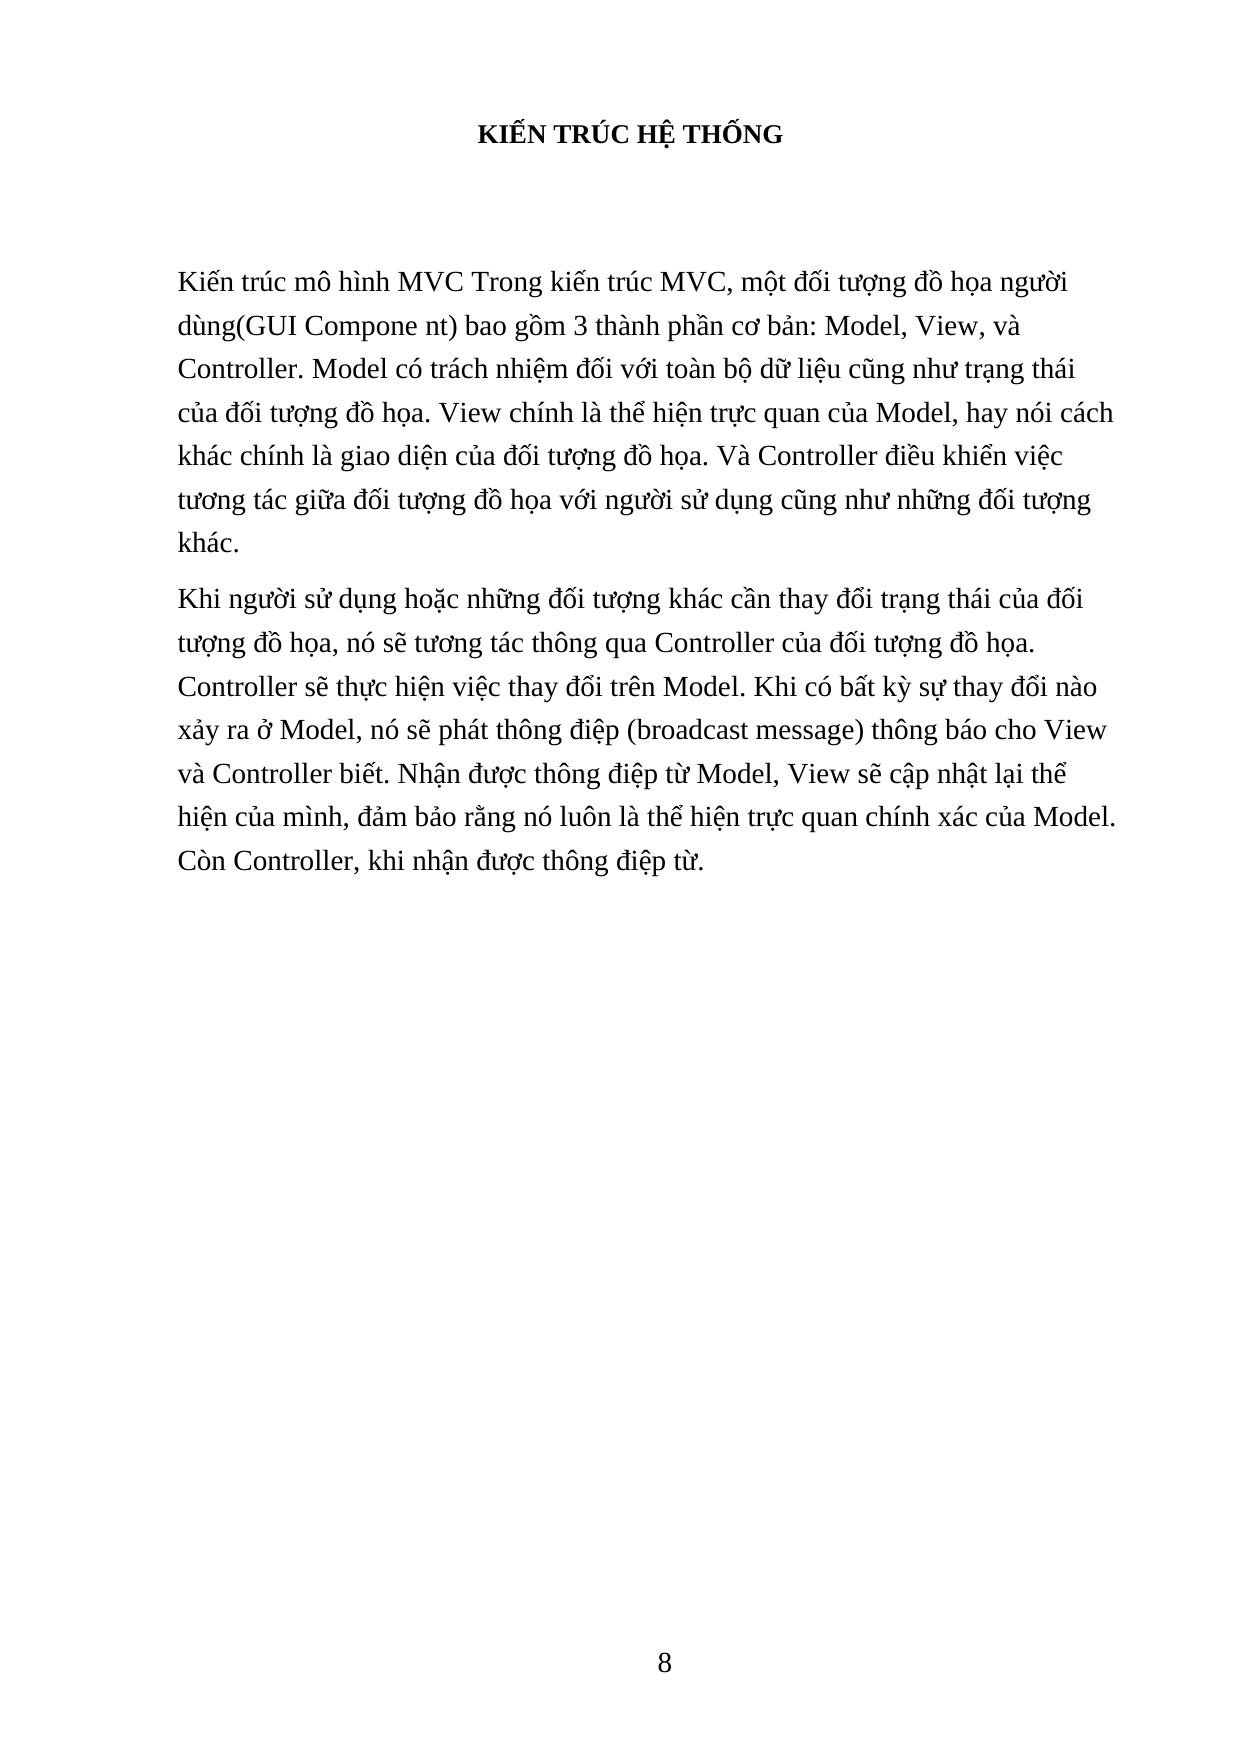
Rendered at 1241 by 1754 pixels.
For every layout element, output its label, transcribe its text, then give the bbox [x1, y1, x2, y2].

list KIẾN TRÚC HỆ THỐNG [412, 118, 1122, 149]
text Khi người sử dụng hoặc những đối tượng khác cần thay đổi trạng thái của đối tượng đồ họa, nó sẽ tương tác thông qua Controller của đối tượng đồ họa. Controller sẽ thực hiện việc thay đổi trên Model. Khi có bất kỳ sự thay đổi nào xảy ra ở Model, nó sẽ phát thông điệp (broadcast message) thông báo cho View và Controller biết. Nhận được thông điệp từ Model, View sẽ cập nhật lại thể hiện của mình, đảm bảo rằng nó luôn là thể hiện trực quan chính xác của Model. Còn Controller, khi nhận được thông điệp từ. [177, 582, 1122, 876]
text Kiến trúc mô hình MVC Trong kiến trúc MVC, một đối tượng đồ họa người dùng(GUI Compone nt) bao gồm 3 thành phần cơ bản: Model, View, và Controller. Model có trách nhiệm đối với toàn bộ dữ liệu cũng như trạng thái của đối tượng đồ họa. View chính là thể hiện trực quan của Model, hay nói cách khác chính là giao diện của đối tượng đồ họa. Và Controller điều khiển việc tương tác giữa đối tượng đồ họa với người sử dụng cũng như những đối tượng khác. [177, 264, 1122, 559]
